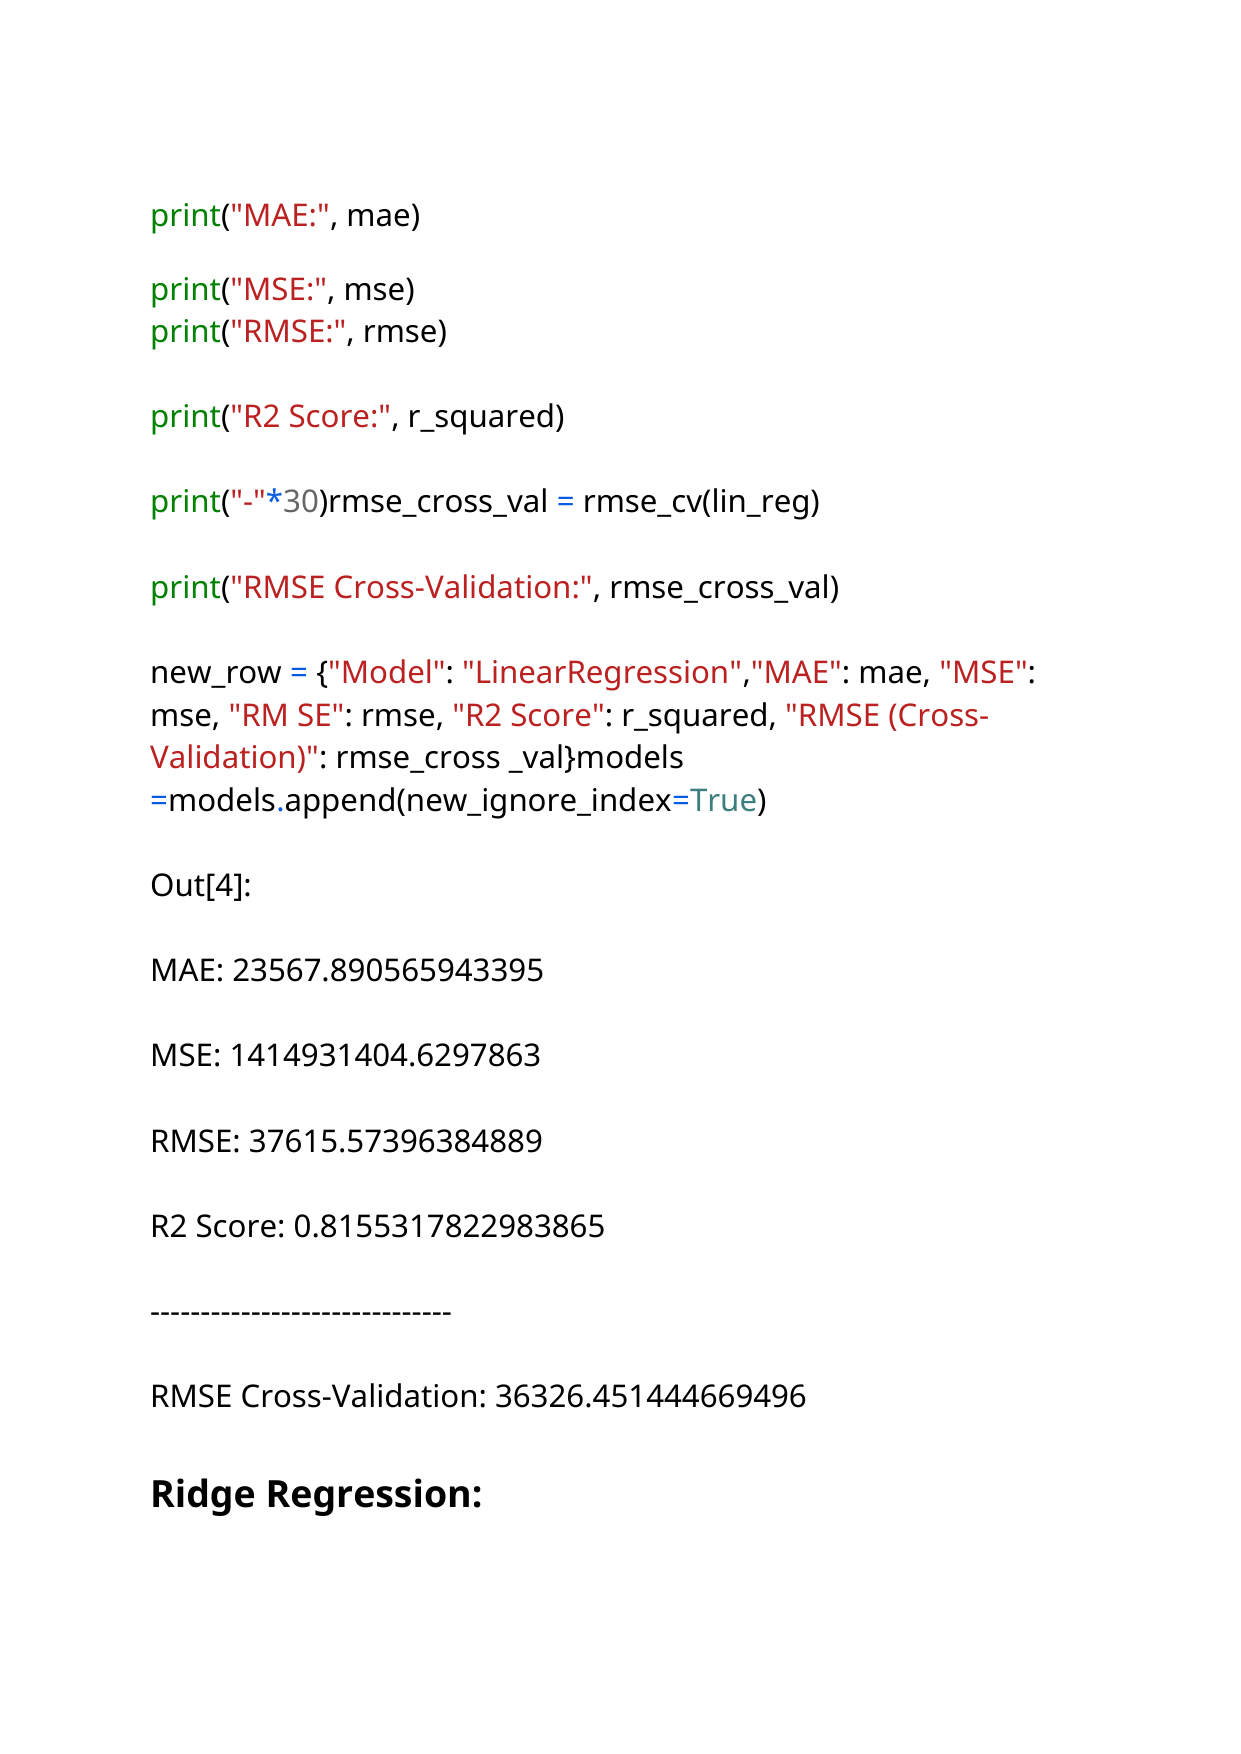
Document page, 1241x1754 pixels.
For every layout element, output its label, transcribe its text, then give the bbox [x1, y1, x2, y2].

text RMSE: 37615.57396384889 [150, 1118, 1090, 1161]
text print("-"*30)rmse_cross_val = rmse_cv(lin_reg) [150, 479, 1090, 522]
text print("R2 Score:", r_squared) [150, 394, 1090, 437]
text print("MSE:", mse) [150, 266, 1090, 309]
text R2 Score: 0.8155317822983865 [150, 1204, 1090, 1246]
text RMSE Cross-Validation: 36326.451444669496 [150, 1374, 1090, 1417]
text print("MAE:", mae) [150, 193, 1090, 235]
text new_row = {"Model": "LinearRegression","MAE": mae, "MSE": mse, "RM SE": rmse, "R2 Score": r_squared, "RMSE (Cross-Validation)": rmse_cross _val}models =models.append(new_ignore_index=True) [150, 650, 1090, 820]
text ------------------------------ [150, 1289, 1090, 1332]
text Out[4]: [150, 863, 1090, 906]
text Ridge Regression: [150, 1468, 1090, 1519]
text print("RMSE Cross-Validation:", rmse_cross_val) [150, 565, 1090, 607]
text print("RMSE:", rmse) [150, 309, 1090, 352]
text MAE: 23567.890565943395 [150, 948, 1090, 991]
text MSE: 1414931404.6297863 [150, 1033, 1090, 1076]
